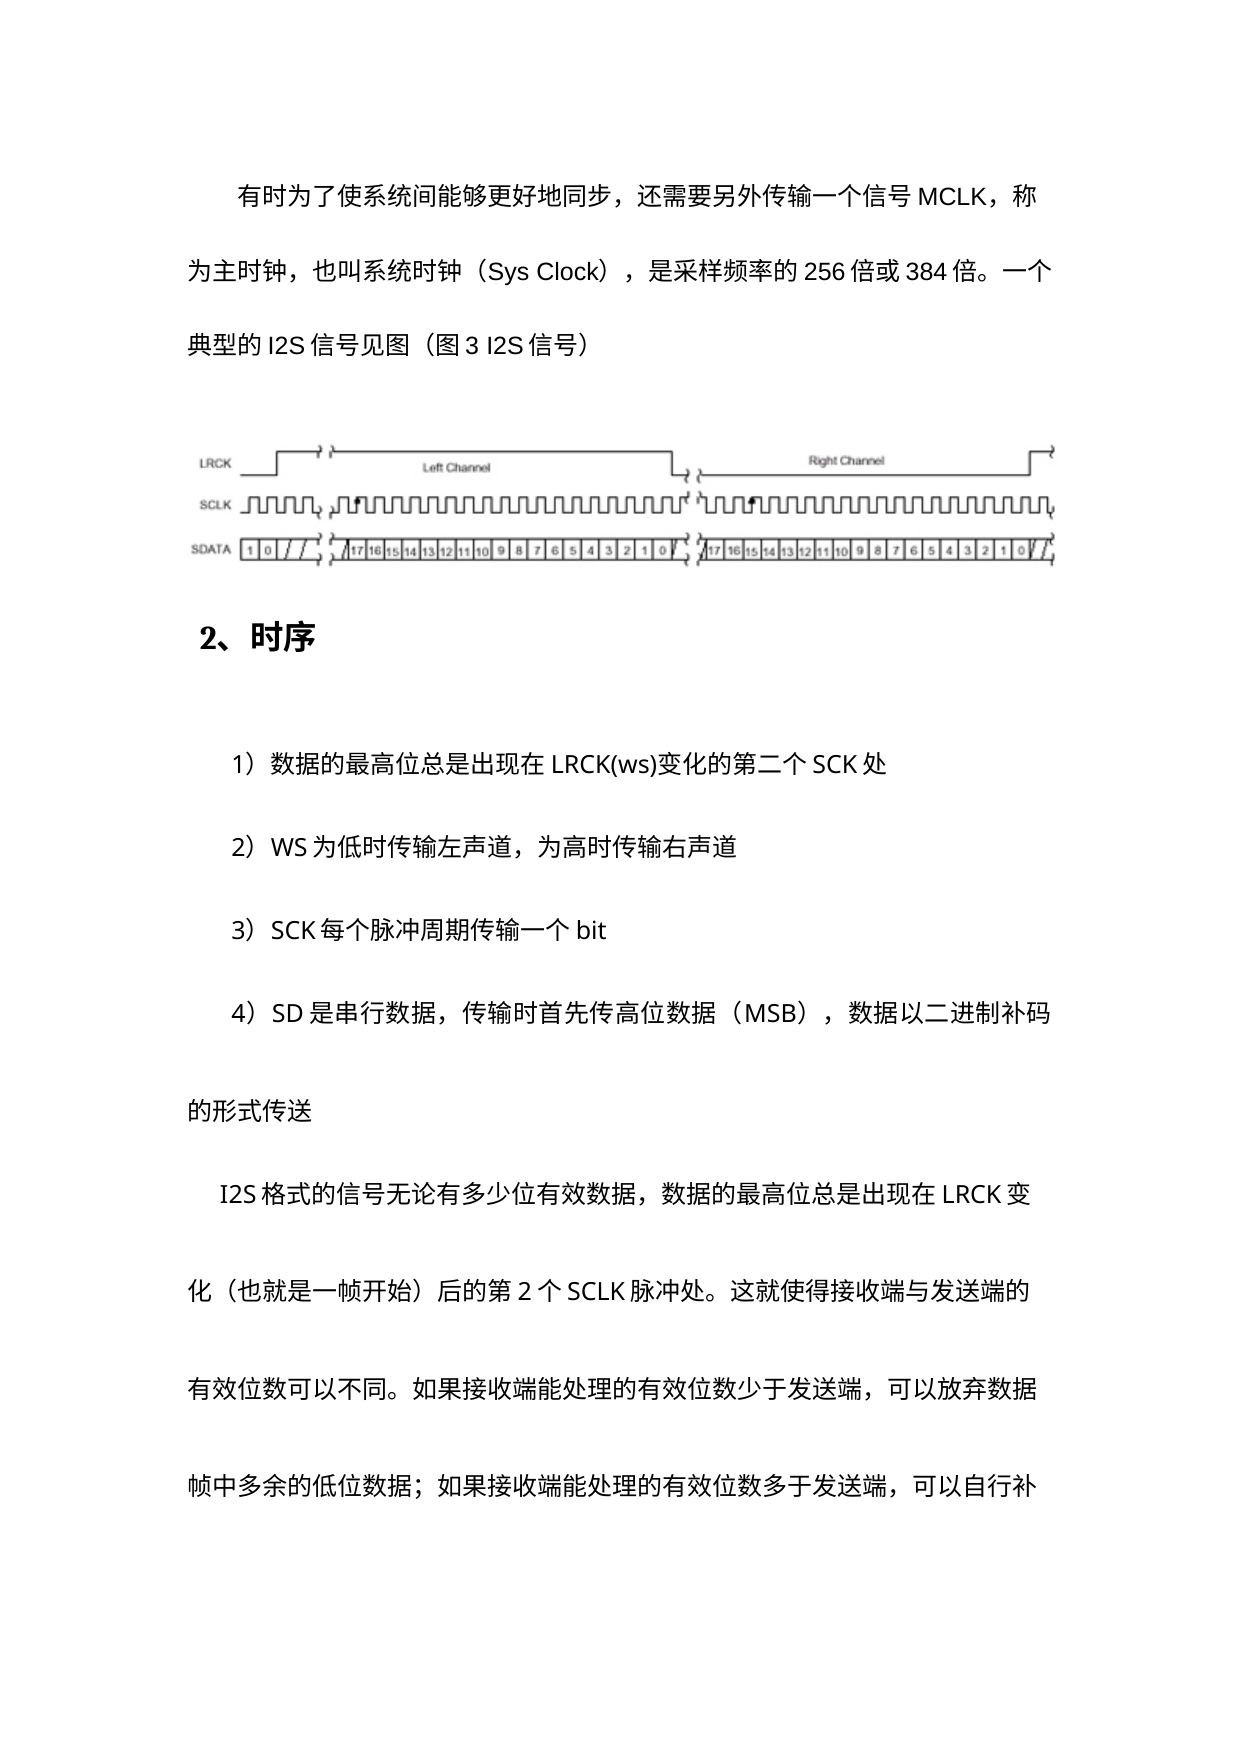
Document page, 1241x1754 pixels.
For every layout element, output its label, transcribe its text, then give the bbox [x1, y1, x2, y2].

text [187, 1160, 1053, 1517]
text 1）数据的最高位总是出现在LRCK(ws)变化的第二个SCK处 [187, 730, 1053, 795]
text 4）SD是串行数据，传输时首先传高位数据（MSB），数据以二进制补码的形式传送 [187, 979, 1053, 1142]
text 有时为了使系统间能够更好地同步，还需要另外传输一个信号MCLK，称为主时钟，也叫系统时钟（Sys Clock），是采样频率的256倍或384倍。一个典型的I2S信号见图（图3 I2S信号） [187, 162, 1053, 376]
picture [187, 443, 1061, 569]
text 2）WS为低时传输左声道，为高时传输右声道 [187, 813, 1053, 878]
subtitle 2、时序 [187, 603, 1053, 668]
text 3）SCK每个脉冲周期传输一个bit [187, 896, 1053, 961]
